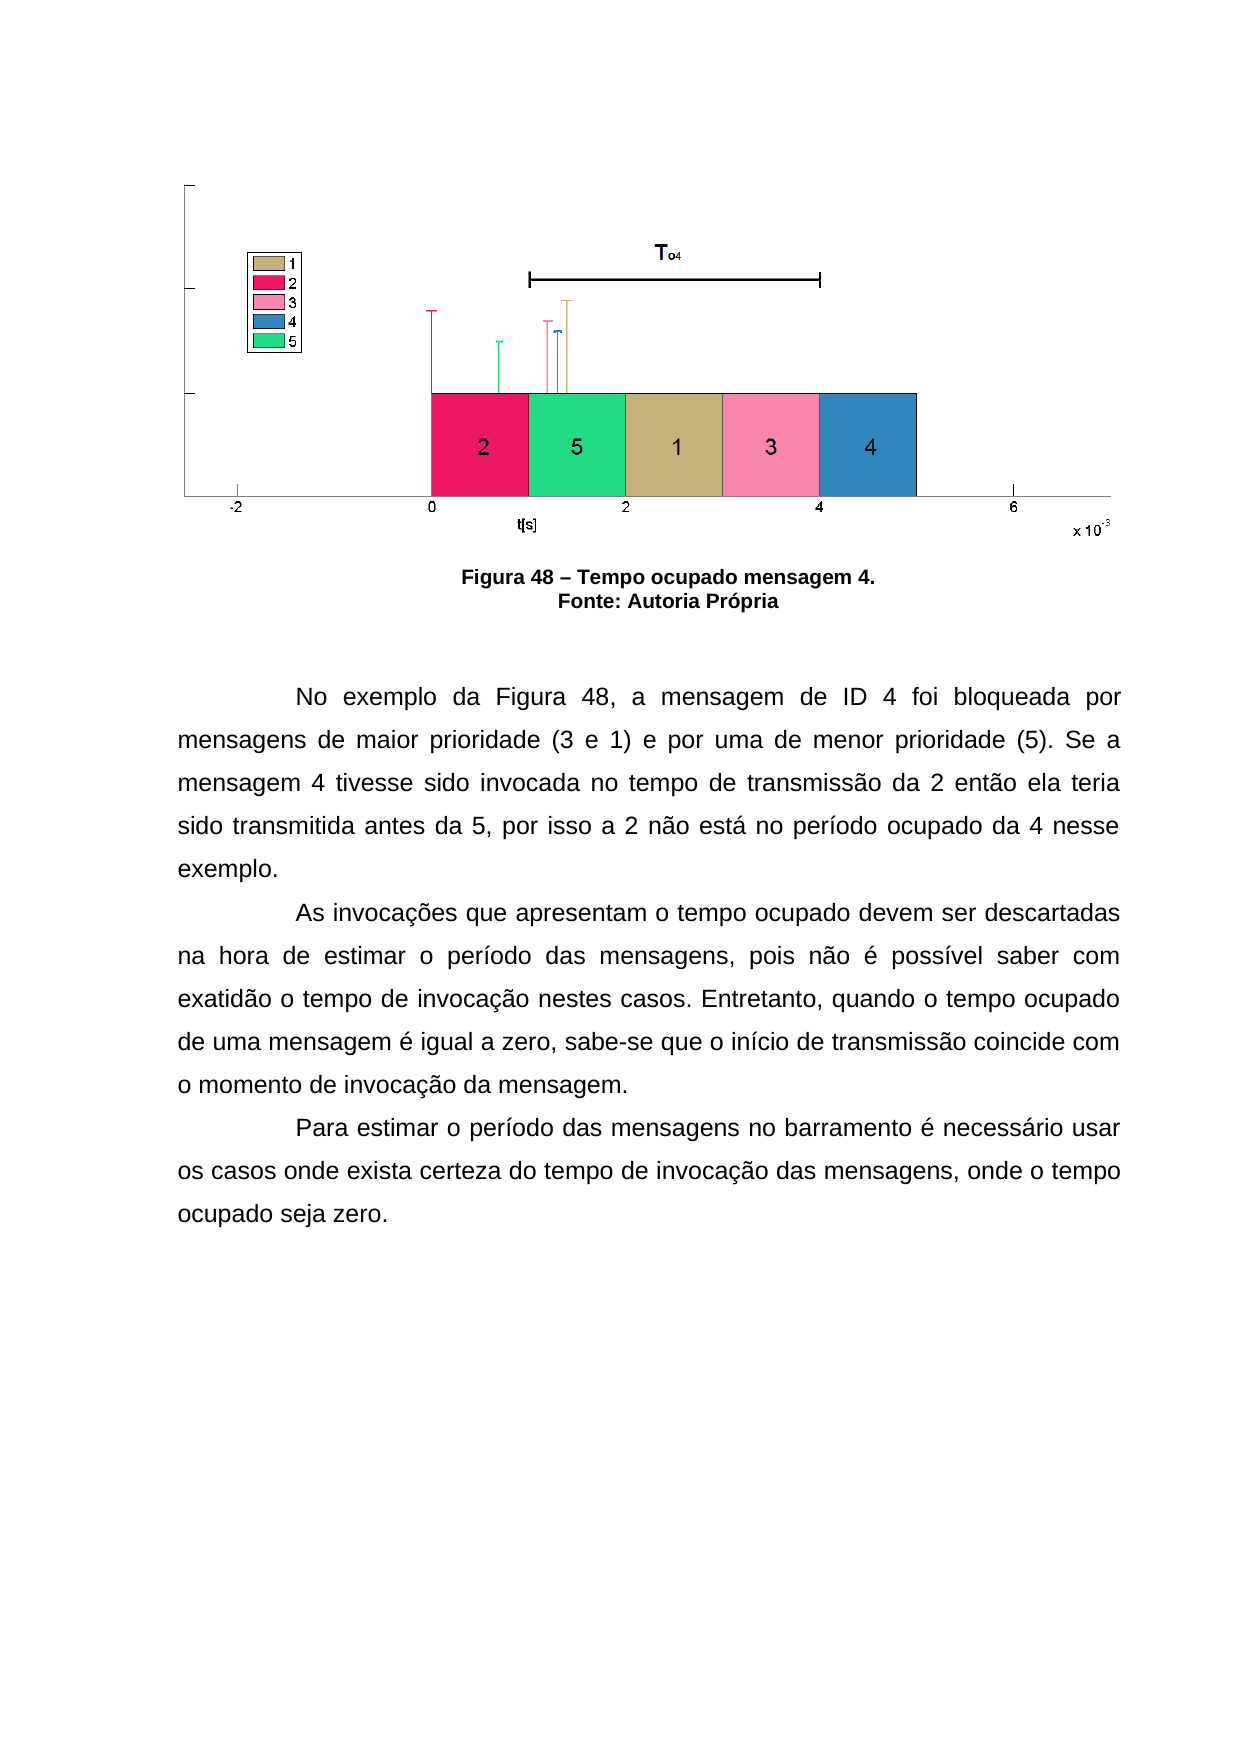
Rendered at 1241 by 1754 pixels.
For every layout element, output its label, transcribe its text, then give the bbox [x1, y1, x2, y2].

text Figura 48 – Tempo ocupado mensagem 4. [177, 564, 1122, 588]
text No exemplo da Figura 48, a mensagem de ID 4 foi bloqueada por mensagens de maior prioridade (3 e 1) e por uma de menor prioridade (5). Se a mensagem 4 tivesse sido invocada no tempo de transmissão da 2 então ela teria sido transmitida antes da 5, por isso a 2 não está no período ocupado da 4 nesse exemplo. [177, 682, 1122, 883]
picture [177, 177, 1123, 551]
text As invocações que apresentam o tempo ocupado devem ser descartadas na hora de estimar o período das mensagens, pois não é possível saber com exatidão o tempo de invocação nestes casos. Entretanto, quando o tempo ocupado de uma mensagem é igual a zero, sabe-se que o início de transmissão coincide com o momento de invocação da mensagem. [177, 897, 1122, 1099]
text Fonte: Autoria Própria [177, 588, 1122, 612]
text Para estimar o período das mensagens no barramento é necessário usar os casos onde exista certeza do tempo de invocação das mensagens, onde o tempo ocupado seja zero. [177, 1113, 1122, 1228]
